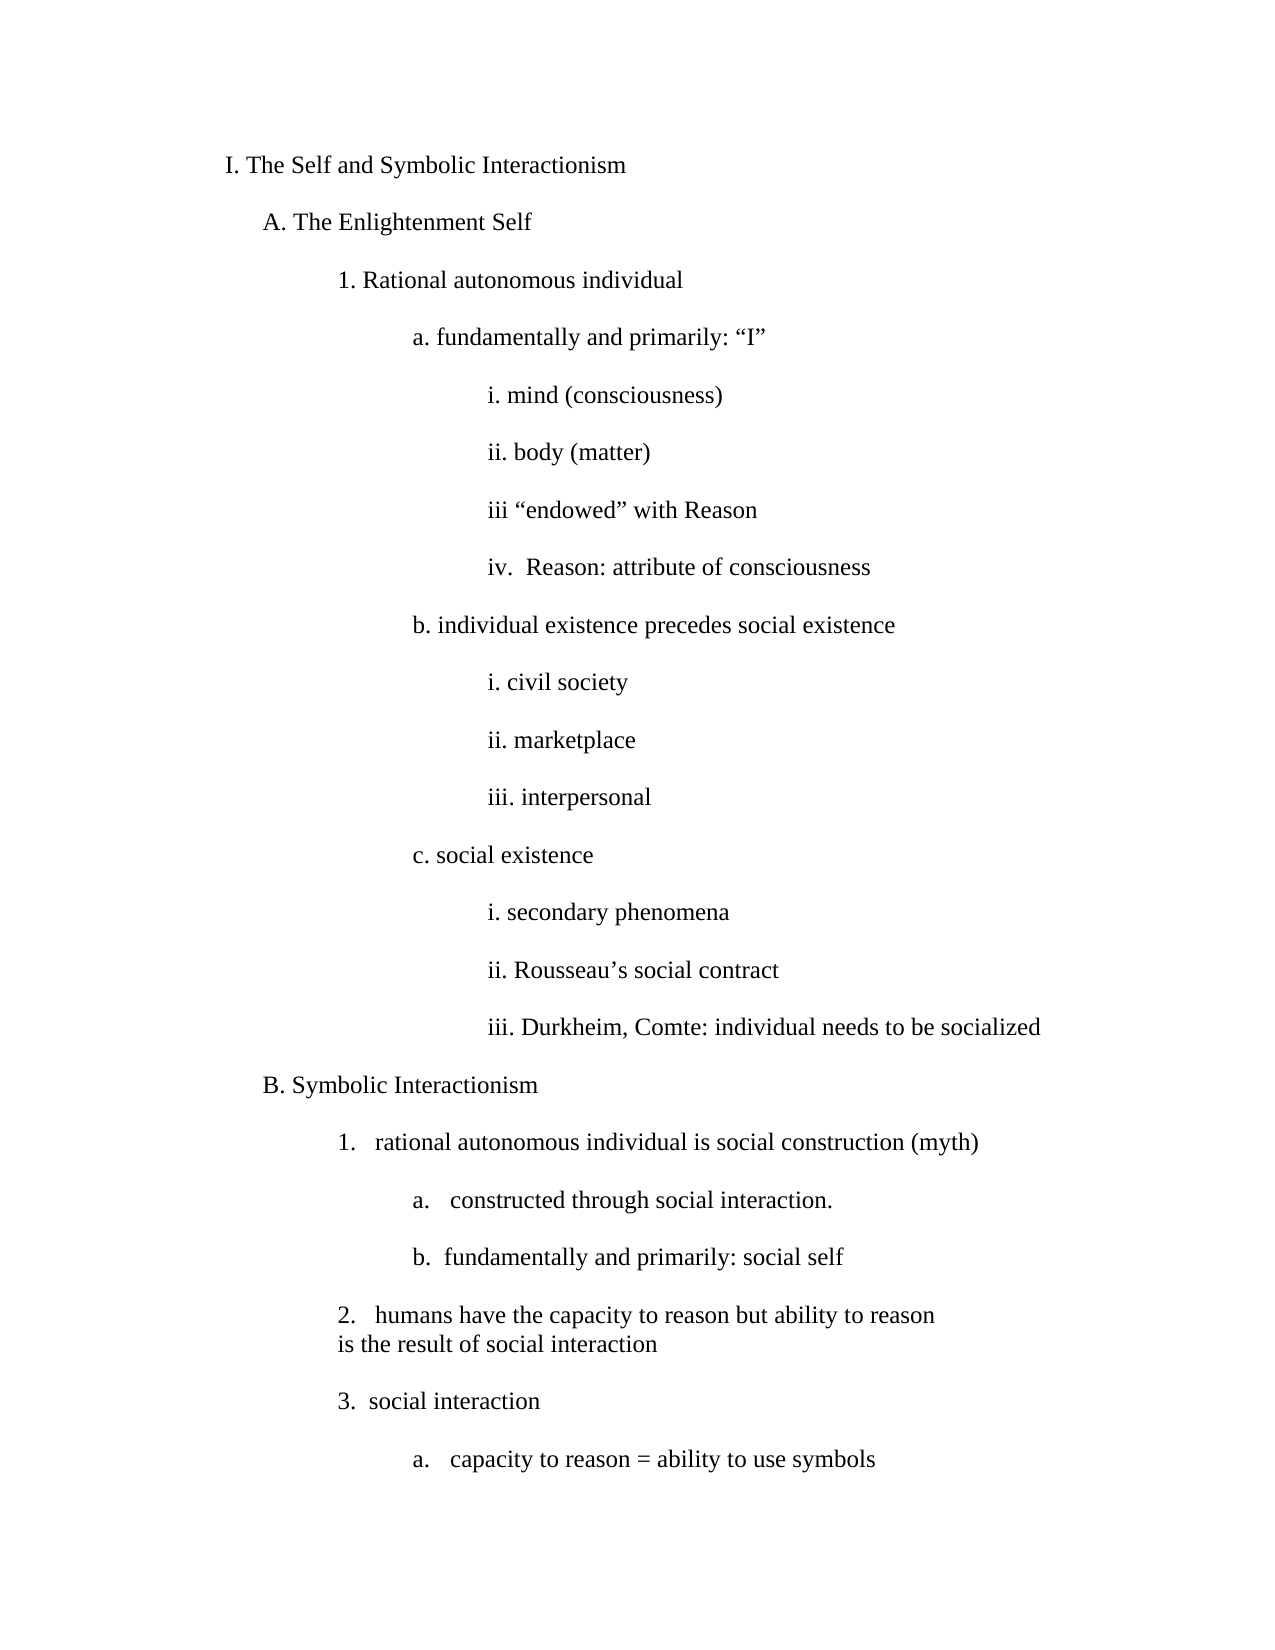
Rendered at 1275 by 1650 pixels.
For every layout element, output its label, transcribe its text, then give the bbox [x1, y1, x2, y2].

text ii. Rousseau’s social contract [187, 955, 1087, 984]
text b. individual existence precedes social existence [187, 610, 1087, 639]
text B. Symbolic Interactionism [187, 1070, 1087, 1099]
text I. The Self and Symbolic Interactionism [225, 150, 1087, 179]
text 3. social interaction [187, 1386, 1087, 1415]
text i. mind (consciousness) [187, 380, 1087, 409]
list rational autonomous individual is social construction (myth) [337, 1127, 1087, 1156]
list constructed through social interaction. [412, 1185, 1087, 1214]
text iii. Durkheim, Comte: individual needs to be socialized [187, 1012, 1087, 1041]
text b. fundamentally and primarily: social self [412, 1242, 1087, 1271]
text ii. body (matter) [187, 437, 1087, 466]
text A. The Enlightenment Self [187, 207, 1087, 236]
text is the result of social interaction [337, 1329, 1087, 1357]
text iv. Reason: attribute of consciousness [187, 552, 1087, 581]
text a. fundamentally and primarily: “I” [187, 322, 1087, 351]
text i. secondary phenomena [412, 897, 1087, 926]
text 1. Rational autonomous individual [187, 265, 1087, 294]
list capacity to reason = ability to use symbols [412, 1444, 1087, 1472]
text i. civil society [187, 667, 1087, 696]
text iii “endowed” with Reason [187, 495, 1087, 524]
list humans have the capacity to reason but ability to reason [337, 1300, 1087, 1329]
text c. social existence [187, 840, 1087, 869]
text ii. marketplace [187, 725, 1087, 754]
text iii. interpersonal [187, 782, 1087, 811]
